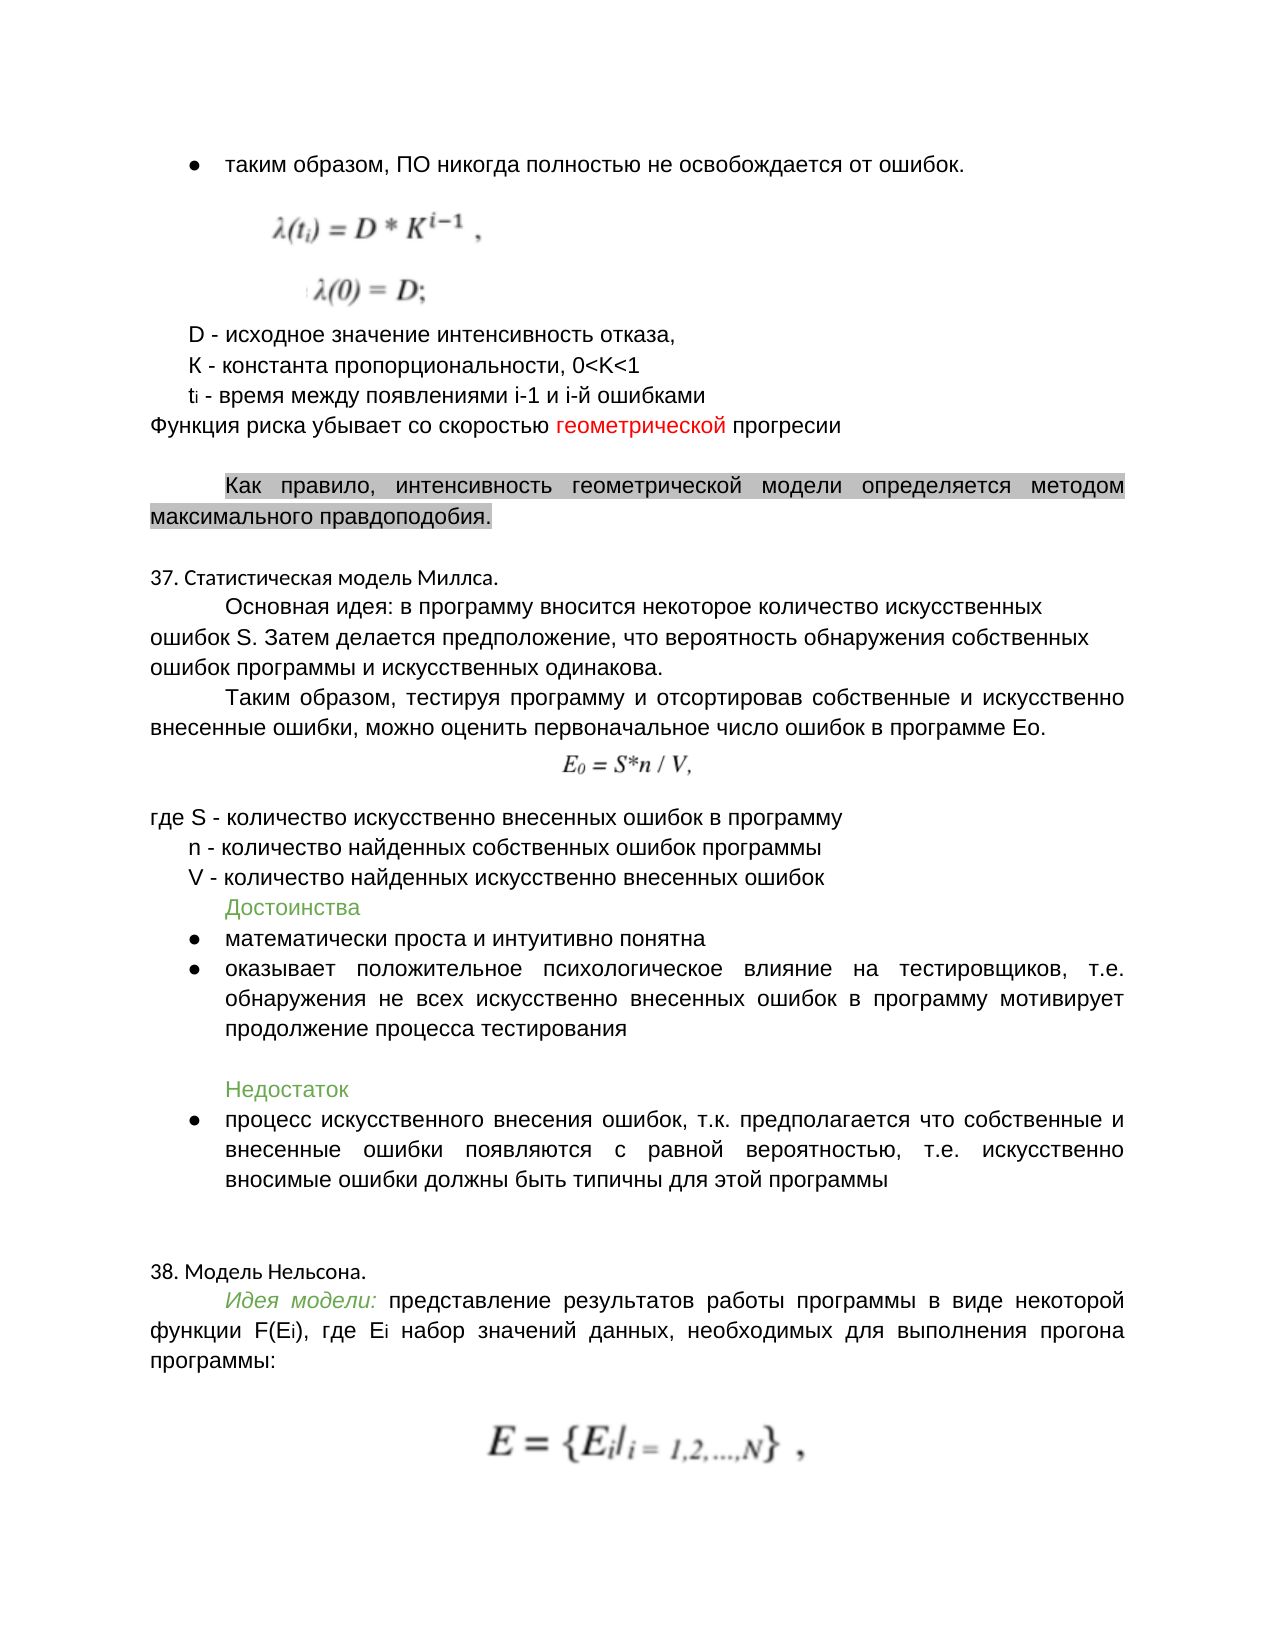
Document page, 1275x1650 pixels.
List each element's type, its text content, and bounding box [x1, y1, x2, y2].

text Недостаток [150, 1076, 1125, 1102]
text Основная идея: в программу вносится некоторое количество искусственных ошибок S. Затем делается предположение, что вероятность обнаружения собственных ошибок программы и искусственных одинакова. [150, 593, 1125, 680]
text D - исходное значение интенсивность отказа, [150, 321, 1125, 348]
picture [150, 744, 1091, 800]
text 37. Статистическая модель Миллса. [150, 563, 1125, 591]
list математически проста и интуитивно понятна [187, 924, 1125, 951]
text V - количество найденных искусственно внесенных ошибок [150, 864, 1125, 891]
text n - количество найденных собственных ошибок программы [150, 834, 1125, 860]
text ti - время между появлениями i-1 и i-й ошибками [150, 382, 1125, 408]
picture [306, 264, 455, 318]
list таким образом, ПО никогда полностью не освобождается от ошибок. [187, 150, 1125, 260]
picture [225, 180, 507, 261]
picture [460, 1377, 816, 1497]
text К - константа пропорциональности, 0<K<1 [150, 352, 1125, 378]
list процесс искусственного внесения ошибок, т.к. предполагается что собственные и внесенные ошибки появляются с равной вероятностью, т.е. искусственно вносимые ошибки должны быть типичны для этой программы [187, 1106, 1125, 1193]
text Как правило, интенсивность геометрической модели определяется методом максимального правдоподобия. [150, 472, 1125, 529]
text Достоинства [150, 894, 1125, 921]
text где S - количество искусственно внесенных ошибок в программу [150, 804, 1125, 830]
text Таким образом, тестируя программу и отсортировав собственные и искусственно внесенные ошибки, можно оценить первоначальное число ошибок в программе Ео. [150, 684, 1125, 740]
text 38. Модель Нельсона. [150, 1257, 1125, 1285]
list оказывает положительное психологическое влияние на тестировщиков, т.е. обнаружения не всех искусственно внесенных ошибок в программу мотивирует продолжение процесса тестирования [187, 955, 1125, 1042]
text Функция риска убывает со скоростью геометрической прогресии [150, 412, 1125, 438]
text Идея модели: представление результатов работы программы в виде некоторой функции F(Еi), где Еi набор значений данных, необходимых для выполнения прогона программы: [150, 1287, 1125, 1374]
